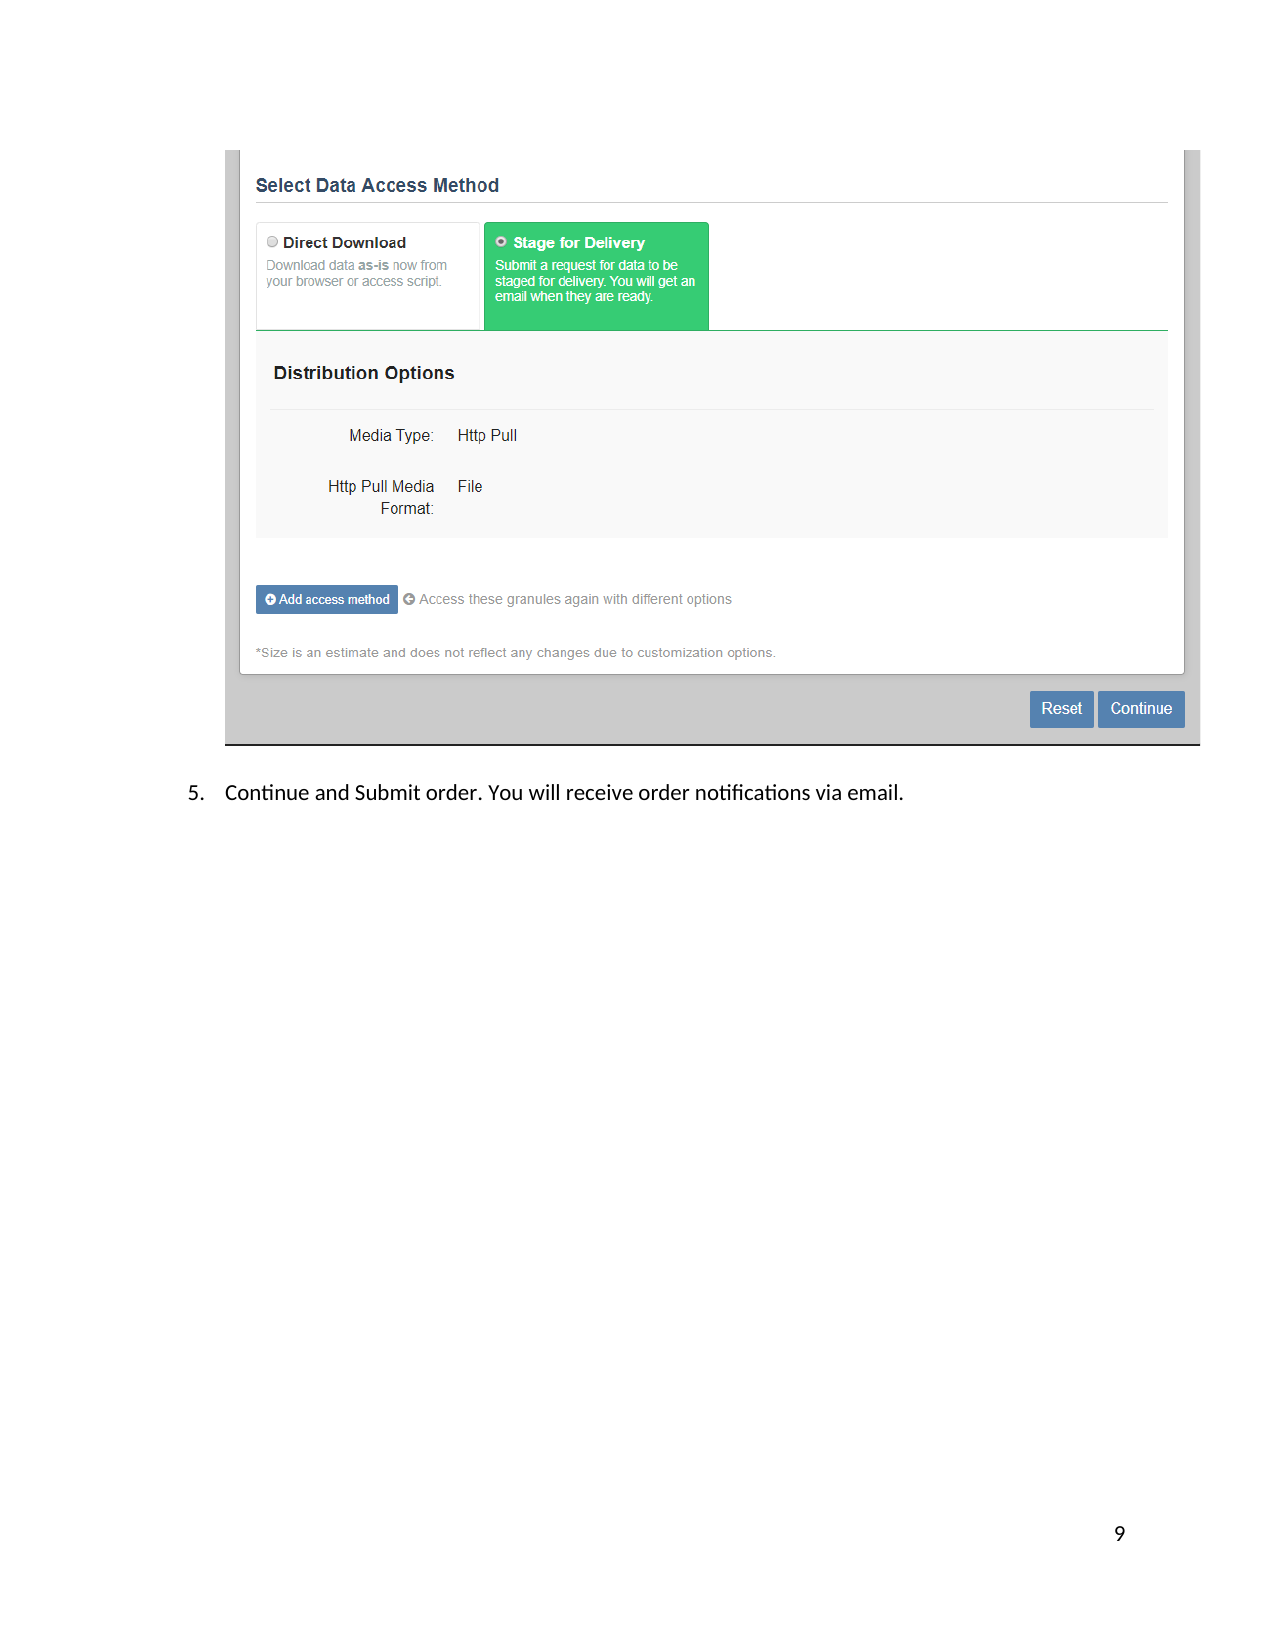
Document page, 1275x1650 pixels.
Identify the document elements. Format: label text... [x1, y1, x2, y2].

list Continue and Submit order. You will receive order notifications via email. [187, 778, 1125, 806]
picture [225, 150, 1200, 746]
